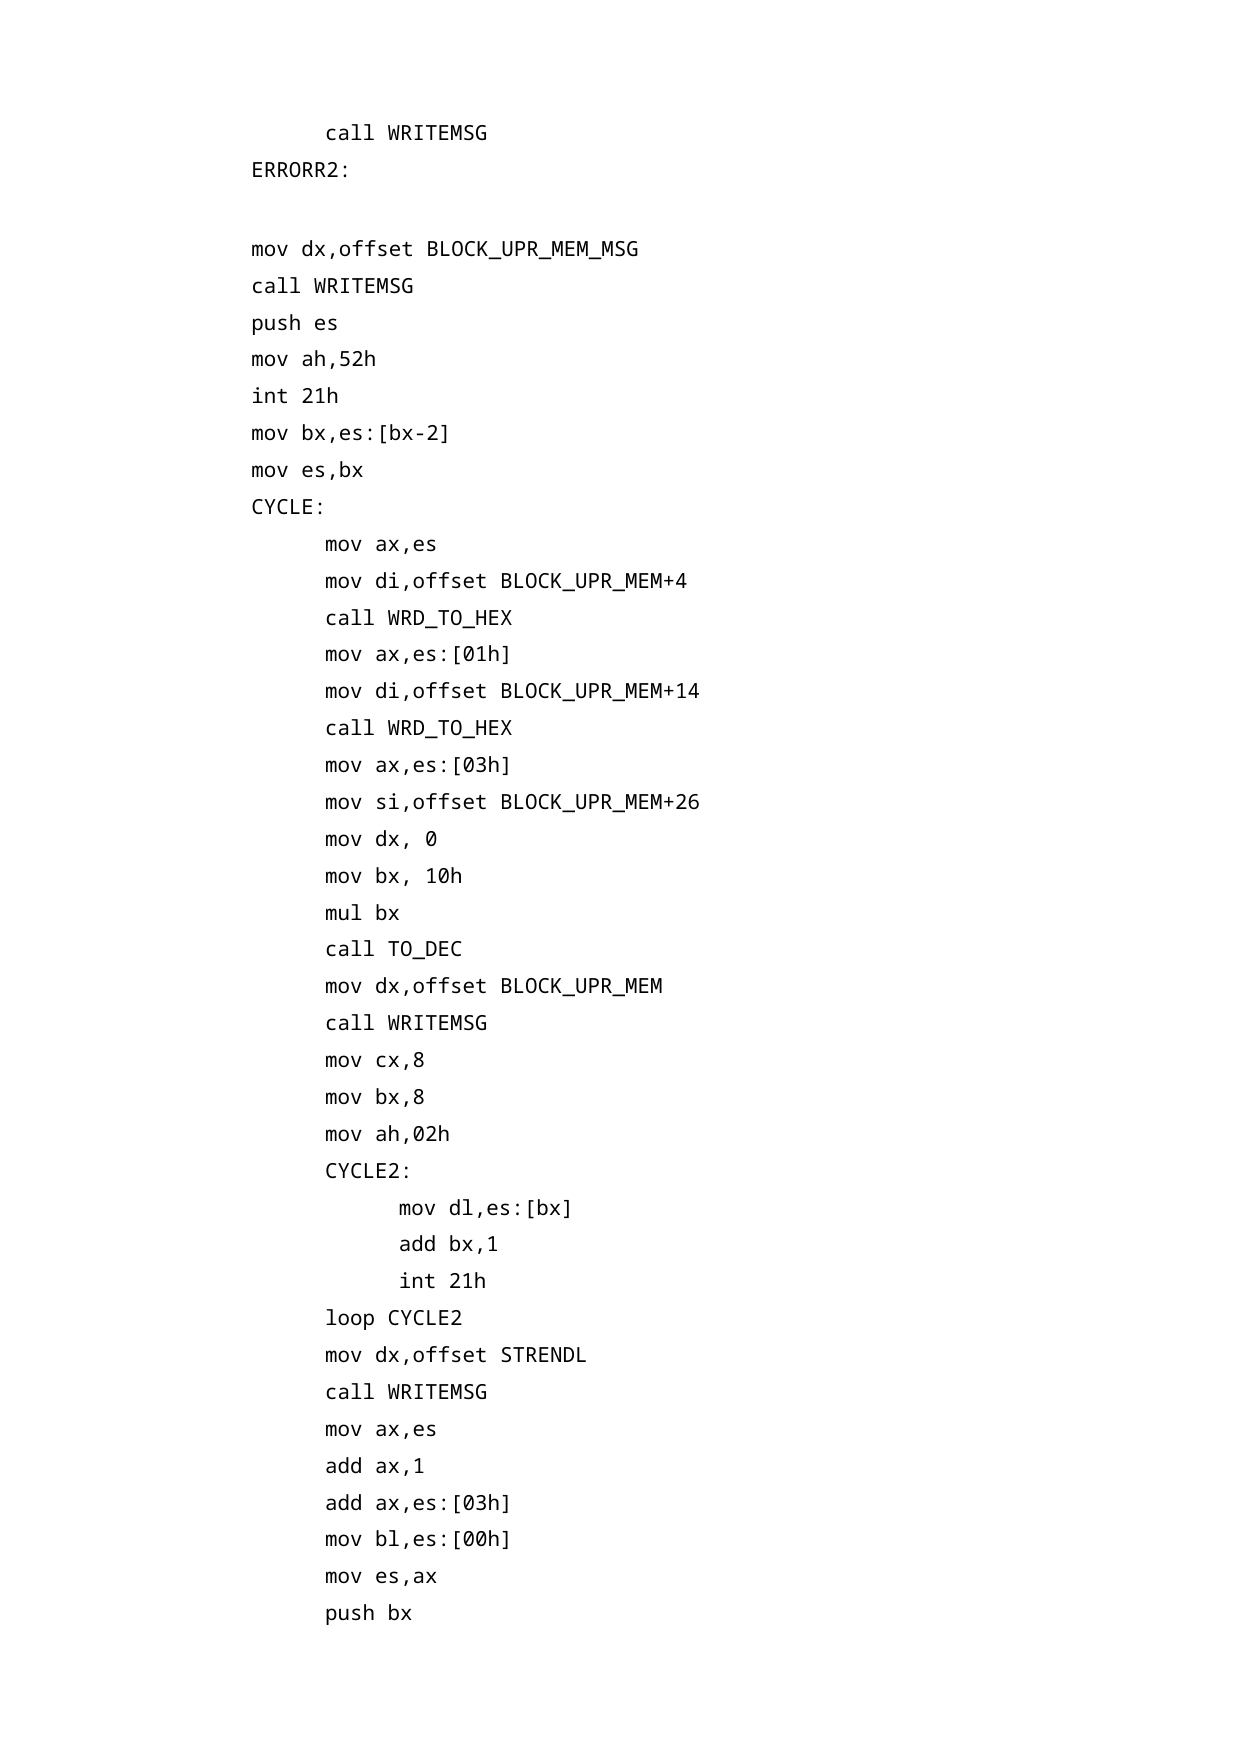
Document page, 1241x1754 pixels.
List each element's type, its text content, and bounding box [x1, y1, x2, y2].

text mov ah,52h [162, 344, 1152, 373]
text call TO_DEC [162, 934, 1152, 963]
text call WRITEMSG [162, 1377, 1152, 1405]
text mov dx, 0 [162, 824, 1152, 852]
text mov bx,es:[bx-2] [162, 418, 1152, 447]
text CYCLE2: [162, 1156, 1152, 1184]
text mov ah,02h [162, 1119, 1152, 1147]
text mov di,offset BLOCK_UPR_MEM+14 [162, 676, 1152, 705]
text mov ax,es [162, 529, 1152, 557]
text mov cx,8 [162, 1045, 1152, 1073]
text call WRITEMSG [162, 271, 1152, 299]
text push bx [162, 1598, 1152, 1627]
text call WRITEMSG [162, 1008, 1152, 1037]
text mov ax,es:[03h] [162, 750, 1152, 778]
text call WRD_TO_HEX [162, 603, 1152, 631]
text mov bx,8 [162, 1082, 1152, 1110]
text mov bx, 10h [162, 861, 1152, 889]
text mul bx [162, 898, 1152, 926]
text mov si,offset BLOCK_UPR_MEM+26 [162, 787, 1152, 815]
text mov bl,es:[00h] [162, 1524, 1152, 1553]
text call WRD_TO_HEX [162, 713, 1152, 742]
text mov es,bx [162, 455, 1152, 483]
text loop CYCLE2 [162, 1303, 1152, 1332]
text mov es,ax [162, 1561, 1152, 1590]
text mov di,offset BLOCK_UPR_MEM+4 [162, 566, 1152, 594]
text mov dl,es:[bx] [162, 1193, 1152, 1221]
text CYCLE: [162, 492, 1152, 520]
text push es [162, 308, 1152, 336]
text mov dx,offset BLOCK_UPR_MEM [162, 971, 1152, 1000]
text add ax,1 [162, 1451, 1152, 1479]
text ERRORR2: [162, 155, 1152, 183]
text int 21h [162, 1266, 1152, 1295]
text mov dx,offset STRENDL [162, 1340, 1152, 1368]
text mov dx,offset BLOCK_UPR_MEM_MSG [162, 234, 1152, 262]
text add ax,es:[03h] [162, 1488, 1152, 1516]
text int 21h [162, 381, 1152, 410]
text call WRITEMSG [162, 118, 1152, 147]
text mov ax,es [162, 1414, 1152, 1442]
text mov ax,es:[01h] [162, 639, 1152, 668]
text add bx,1 [162, 1229, 1152, 1258]
